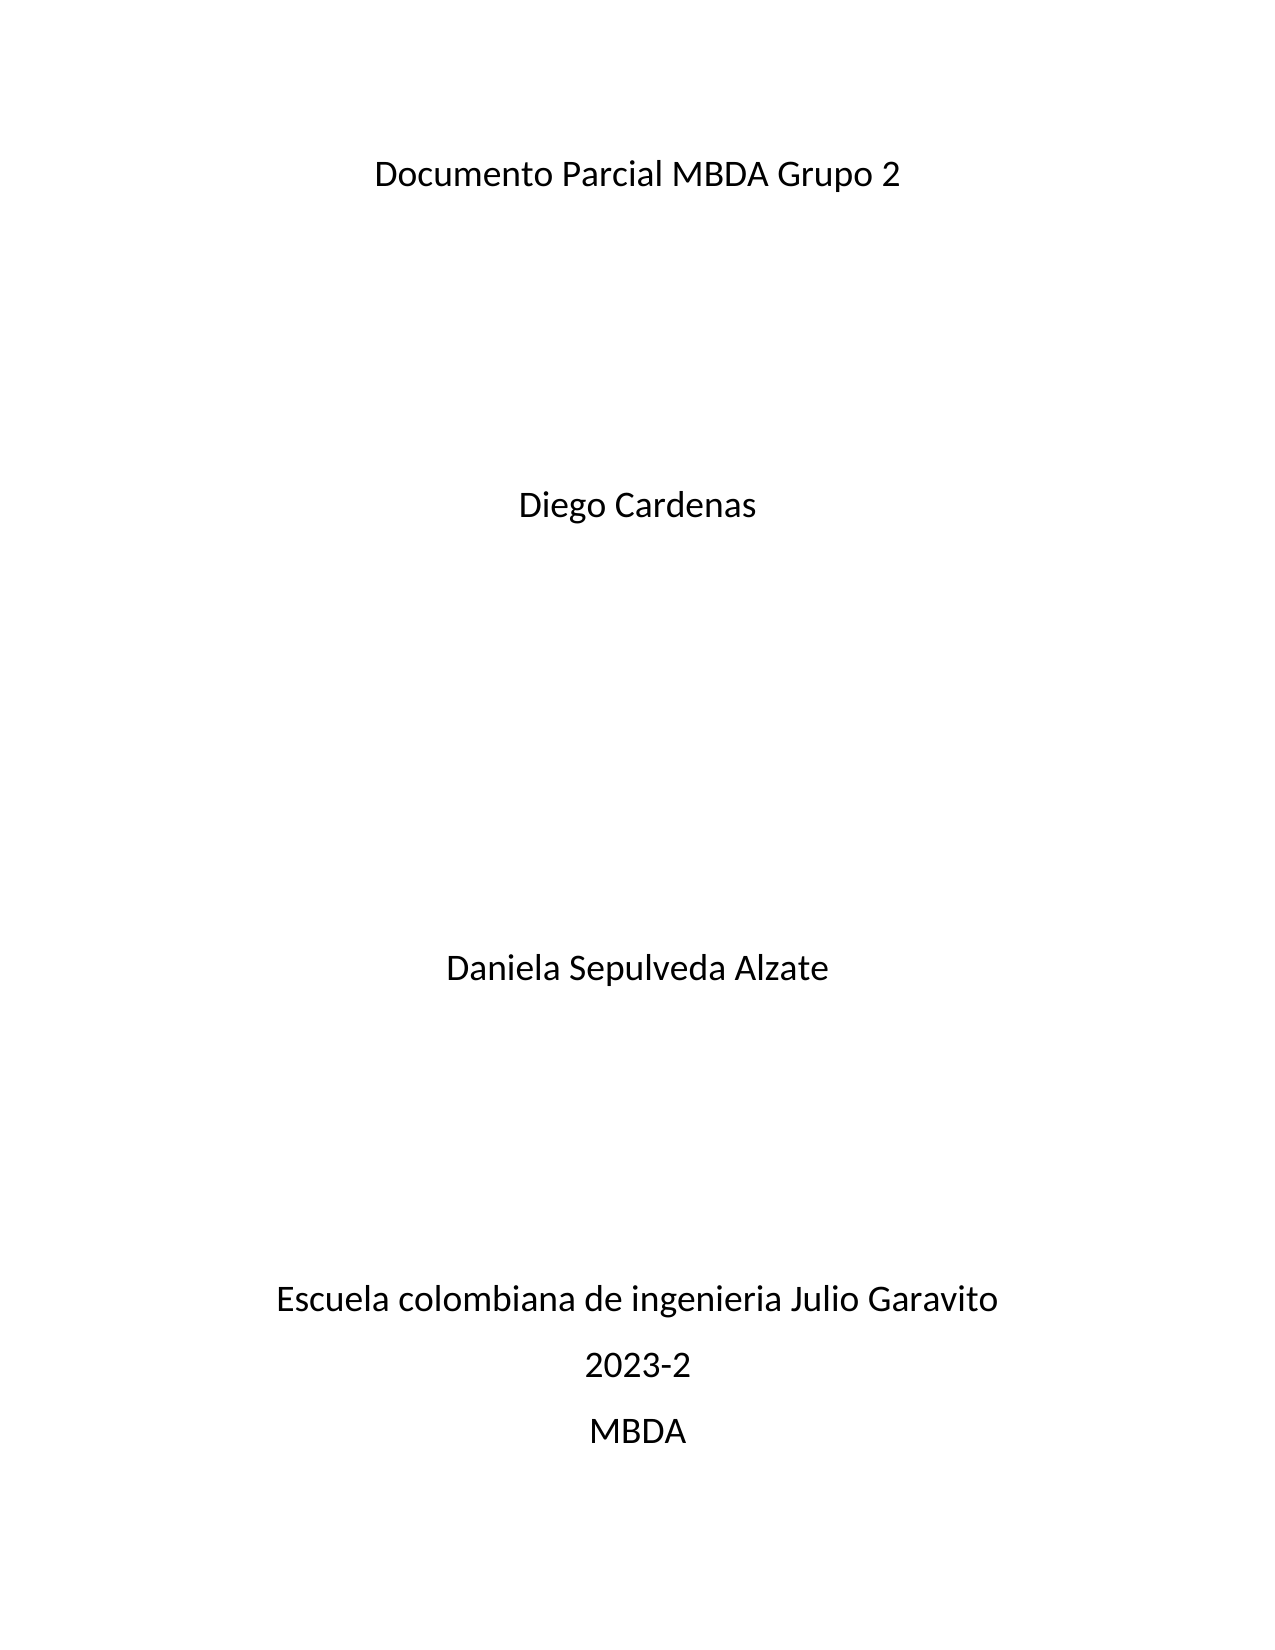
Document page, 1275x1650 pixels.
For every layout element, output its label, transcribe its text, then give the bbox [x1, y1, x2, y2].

text Documento Parcial MBDA Grupo 2 [150, 150, 1125, 196]
text Daniela Sepulveda Alzate [150, 944, 1125, 989]
text MBDA [150, 1407, 1125, 1453]
text Escuela colombiana de ingenieria Julio Garavito [150, 1274, 1125, 1320]
text Diego Cardenas [150, 481, 1125, 527]
text 2023-2 [150, 1341, 1125, 1386]
